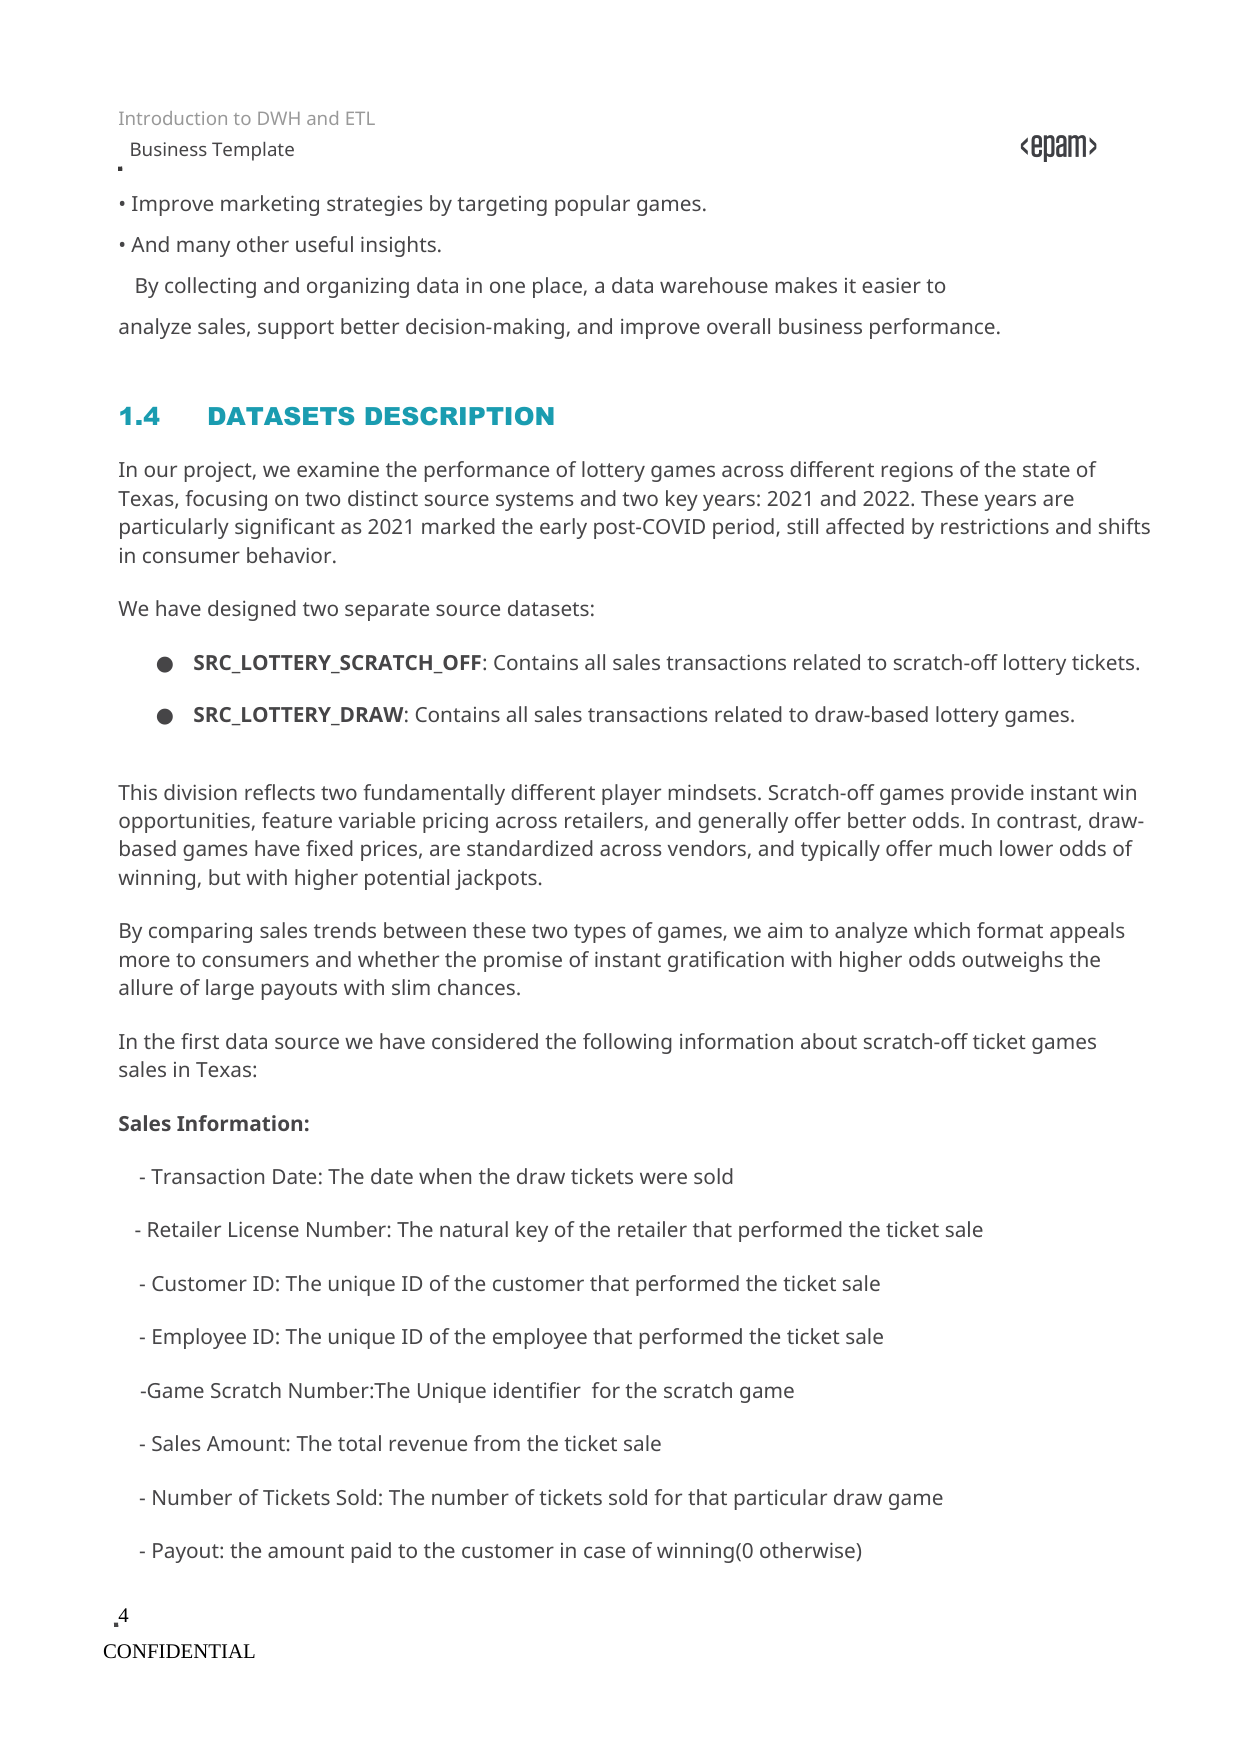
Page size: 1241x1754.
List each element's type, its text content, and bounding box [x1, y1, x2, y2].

text - Sales Amount: The total revenue from the ticket sale [118, 1429, 1152, 1458]
text In our project, we examine the performance of lottery games across different regions of the state of Texas, focusing on two distinct source systems and two key years: 2021 and 2022. These years are particularly significant as 2021 marked the early post-COVID period, still affected by restrictions and shifts in consumer behavior. [118, 456, 1152, 569]
text Sales Information: [118, 1109, 1152, 1137]
text - Customer ID: The unique ID of the customer that performed the ticket sale [118, 1269, 1152, 1297]
text In the first data source we have considered the following information about scratch-off ticket games sales in Texas: [118, 1027, 1152, 1084]
text - Retailer License Number: The natural key of the retailer that performed the ticket sale [118, 1216, 1152, 1244]
text • And many other useful insights. [118, 230, 1152, 259]
text We have designed two separate source datasets: [118, 594, 1152, 623]
picture [1020, 135, 1097, 162]
text - Number of Tickets Sold: The number of tickets sold for that particular draw game [118, 1483, 1152, 1511]
text - Transaction Date: The date when the draw tickets were sold [118, 1162, 1152, 1191]
text - Payout: the amount paid to the customer in case of winning(0 otherwise) [118, 1536, 1152, 1564]
text By comparing sales trends between these two types of games, we aim to analyze which format appeals more to consumers and whether the promise of instant gratification with higher odds outweighs the allure of large payouts with slim chances. [118, 916, 1152, 1002]
list SRC_LOTTERY_DRAW: Contains all sales transactions related to draw-based lottery games. [156, 700, 1152, 753]
text -Game Scratch Number:The Unique identifier for the scratch game [118, 1376, 1152, 1404]
text analyze sales, support better decision-making, and improve overall business performance. [118, 312, 1152, 341]
text This division reflects two fundamentally different player mindsets. Scratch-off games provide instant win opportunities, feature variable pricing across retailers, and generally offer better odds. In contrast, draw-based games have fixed prices, are standardized across vendors, and typically offer much lower odds of winning, but with higher potential jackpots. [118, 778, 1152, 891]
subtitle DATASETS DESCRIPTION [118, 402, 1152, 431]
text • Improve marketing strategies by targeting popular games. [118, 189, 1152, 218]
list SRC_LOTTERY_SCRATCH_OFF: Contains all sales transactions related to scratch-off lottery tickets. [156, 648, 1152, 700]
text By collecting and organizing data in one place, a data warehouse makes it easier to [118, 271, 1152, 299]
text - Employee ID: The unique ID of the employee that performed the ticket sale [118, 1322, 1152, 1351]
